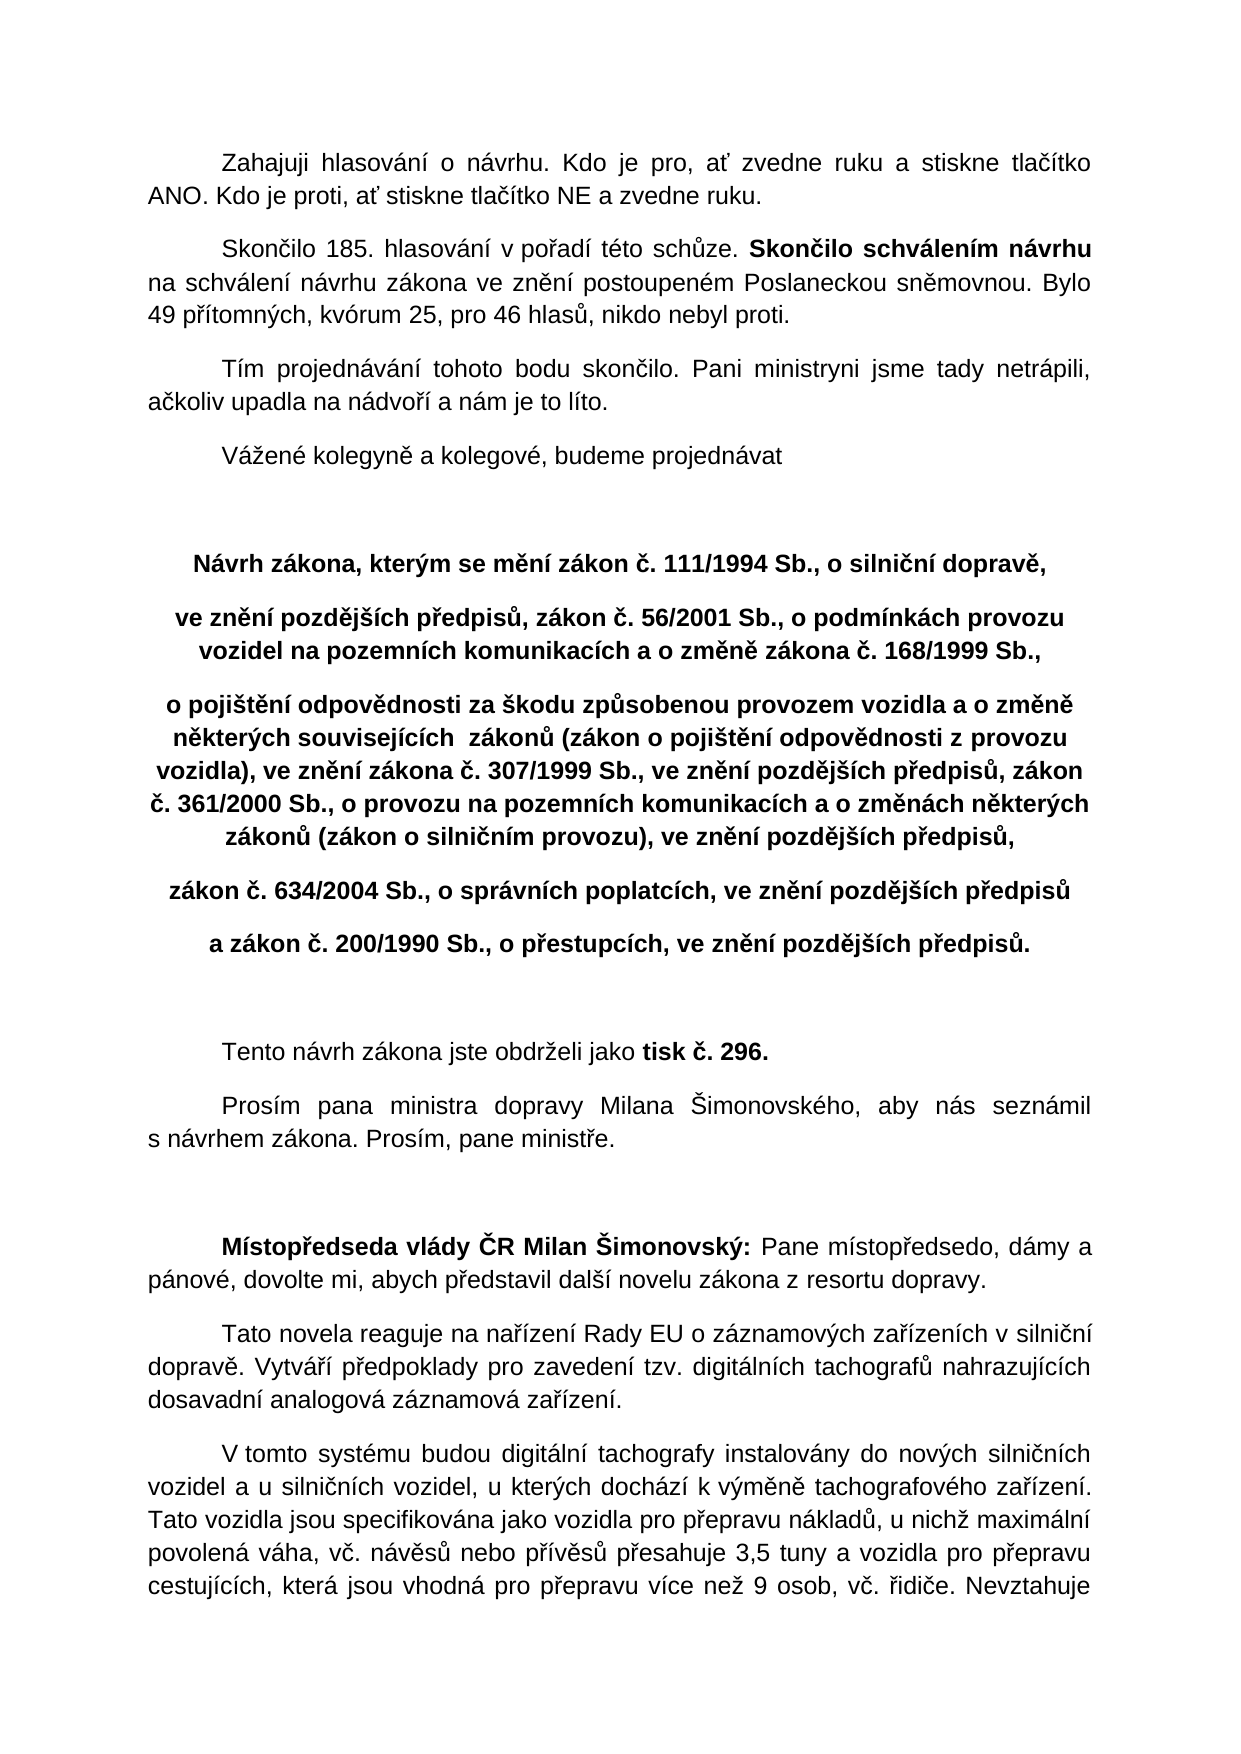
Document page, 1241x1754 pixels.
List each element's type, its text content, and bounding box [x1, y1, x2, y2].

text ve znění pozdějších předpisů, zákon č. 56/2001 Sb., o podmínkách provozu vozidel na pozemních komunikacích a o změně zákona č. 168/1999 Sb., [148, 603, 1093, 664]
text Tato novela reaguje na nařízení Rady EU o záznamových zařízeních v silniční dopravě. Vytváří předpoklady pro zavedení tzv. digitálních tachografů nahrazujících dosavadní analogová záznamová zařízení. [148, 1319, 1093, 1413]
text a zákon č. 200/1990 Sb., o přestupcích, ve znění pozdějších předpisů. [148, 929, 1093, 958]
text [148, 1438, 1093, 1599]
text Tento návrh zákona jste obdrželi jako tisk č. 296. [148, 1037, 1093, 1066]
text Tím projednávání tohoto bodu skončilo. Pani ministryni jsme tady netrápili, ačkoliv upadla na nádvoří a nám je to líto. [148, 354, 1093, 416]
text Vážené kolegyně a kolegové, budeme projednávat [148, 441, 1093, 470]
text Návrh zákona, kterým se mění zákon č. 111/1994 Sb., o silniční dopravě, [148, 549, 1093, 578]
text Skončilo 185. hlasování v pořadí této schůze. Skončilo schválením návrhu na schválení návrhu zákona ve znění postoupeném Poslaneckou sněmovnou. Bylo 49 přítomných, kvórum 25, pro 46 hlasů, nikdo nebyl proti. [148, 234, 1093, 329]
text Zahajuji hlasování o návrhu. Kdo je pro, ať zvedne ruku a stiskne tlačítko ANO. Kdo je proti, ať stiskne tlačítko NE a zvedne ruku. [148, 148, 1093, 209]
text o pojištění odpovědnosti za škodu způsobenou provozem vozidla a o změně některých souvisejících zákonů (zákon o pojištění odpovědnosti z provozu vozidla), ve znění zákona č. 307/1999 Sb., ve znění pozdějších předpisů, zákon č. 361/2000 Sb., o provozu na pozemních komunikacích a o změnách některých zákonů (zákon o silničním provozu), ve znění pozdějších předpisů, [148, 690, 1093, 851]
text Prosím pana ministra dopravy Milana Šimonovského, aby nás seznámil s návrhem zákona. Prosím, pane ministře. [148, 1091, 1093, 1153]
text Místopředseda vlády ČR Milan Šimonovský: Pane místopředsedo, dámy a pánové, dovolte mi, abych představil další novelu zákona z resortu dopravy. [148, 1232, 1093, 1293]
text zákon č. 634/2004 Sb., o správních poplatcích, ve znění pozdějších předpisů [148, 876, 1093, 904]
